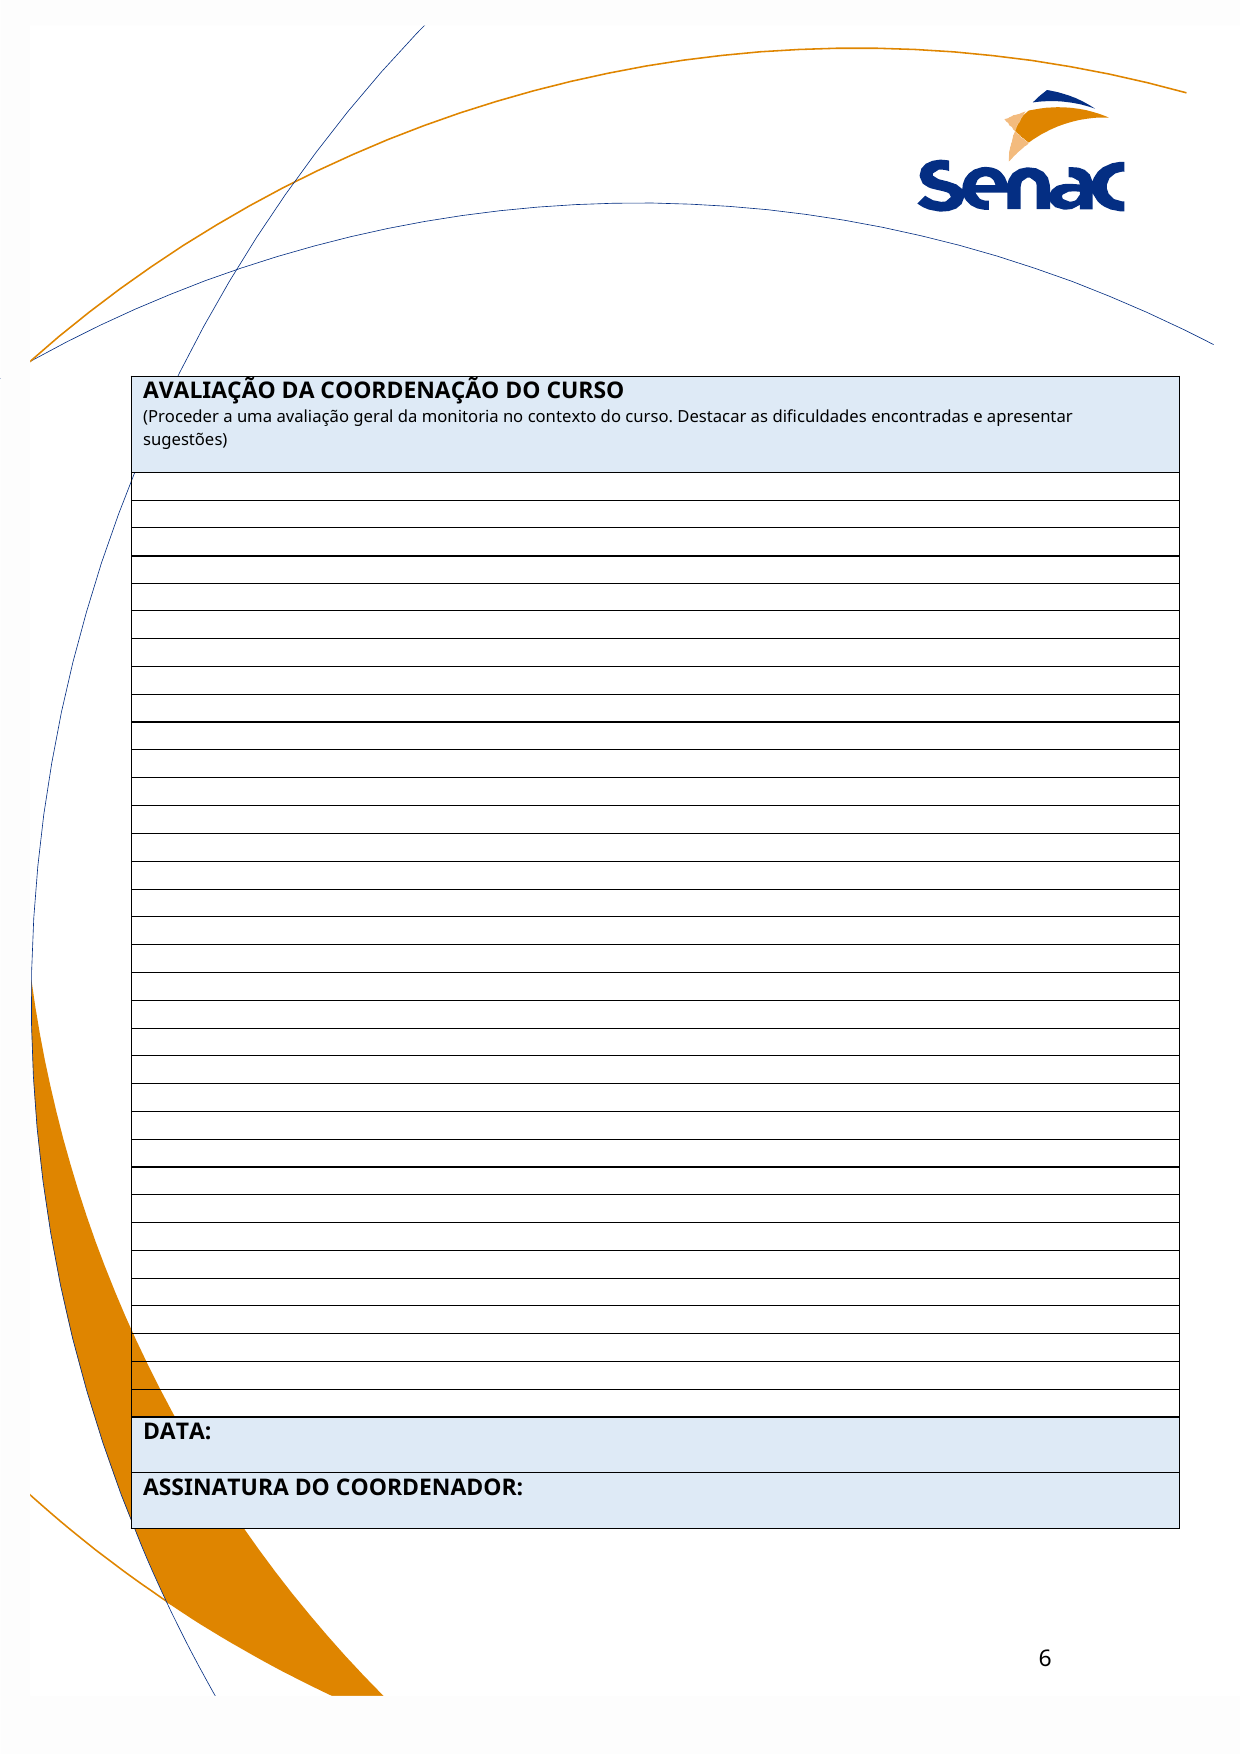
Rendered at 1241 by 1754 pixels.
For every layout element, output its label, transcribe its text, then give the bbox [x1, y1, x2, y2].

table_cell [132, 834, 1179, 861]
table_cell [132, 611, 1179, 638]
table_cell [132, 557, 1179, 582]
table_cell [132, 1001, 1179, 1027]
table_cell [132, 890, 1179, 916]
table_cell [132, 1223, 1179, 1250]
table_cell [132, 667, 1179, 694]
table_cell [132, 862, 1179, 888]
table_cell [132, 750, 1179, 777]
table_cell [132, 695, 1179, 721]
table_cell [132, 945, 1179, 972]
table_cell [132, 723, 1179, 749]
table_cell [132, 473, 1179, 499]
table_cell [132, 778, 1179, 805]
table_cell ASSINATURA DO COORDENADOR: [132, 1473, 1179, 1528]
table_cell DATA: [132, 1418, 1179, 1472]
table_cell [132, 1251, 1179, 1278]
table_cell [132, 917, 1179, 944]
table_cell [132, 806, 1179, 833]
table_cell [132, 1195, 1179, 1222]
table_cell [132, 584, 1179, 610]
table_cell [132, 1390, 1179, 1416]
picture [1004, 111, 1029, 162]
table_cell [132, 1306, 1179, 1333]
table_cell [132, 528, 1179, 555]
table_cell [132, 1279, 1179, 1305]
table_cell [132, 639, 1179, 666]
table_cell [132, 1140, 1179, 1166]
table_cell [132, 973, 1179, 1000]
table_cell [132, 501, 1179, 527]
table_cell [132, 1084, 1179, 1111]
table_cell [132, 1334, 1179, 1361]
table_cell [132, 1029, 1179, 1055]
table_cell [132, 1112, 1179, 1139]
table_cell [132, 1168, 1179, 1194]
table_cell [132, 1362, 1179, 1389]
table_header AVALIAÇÃO DA COORDENAÇÃO DO CURSO (Proceder a uma avaliação geral da monitoria no contexto do curso. Destacar as dificuldades encontradas e apresentar sugestões) [132, 377, 1179, 472]
table_cell [132, 1056, 1179, 1083]
